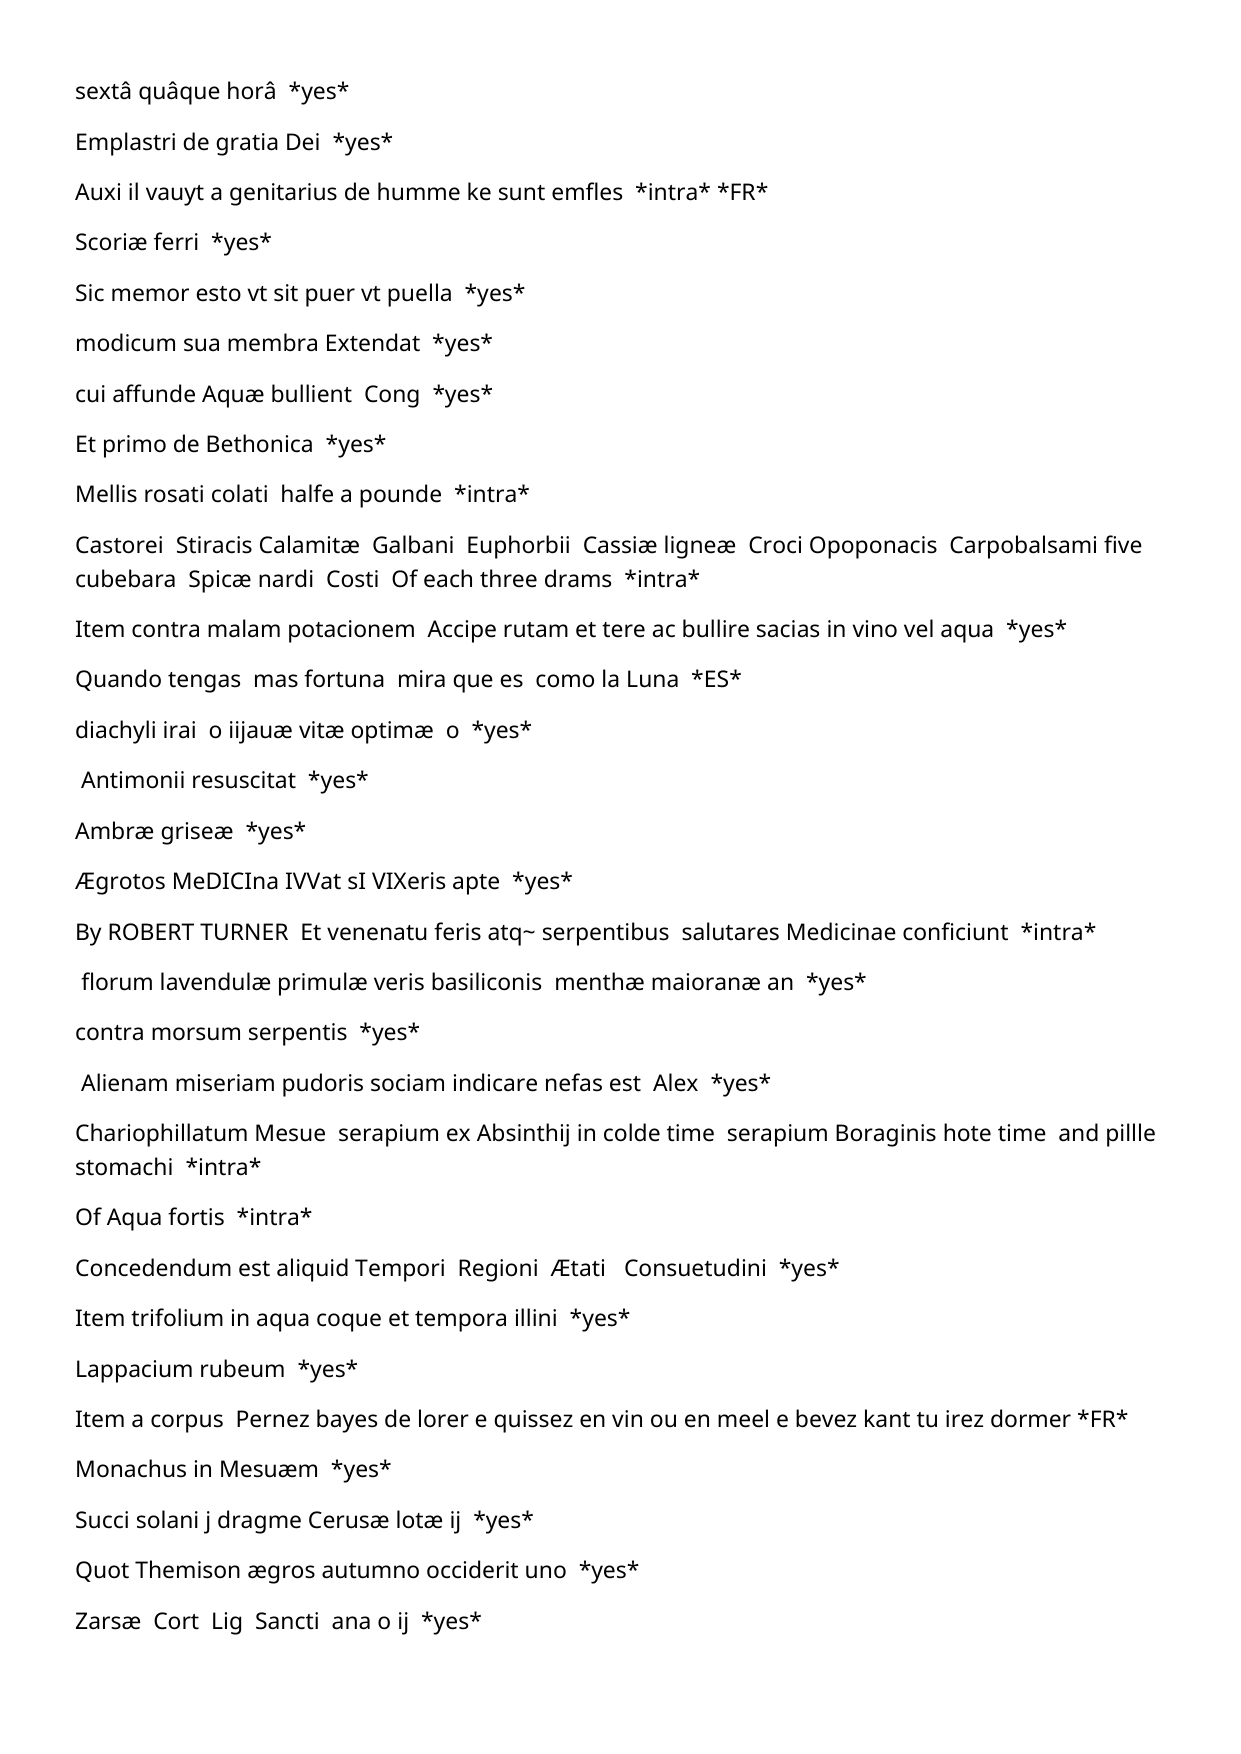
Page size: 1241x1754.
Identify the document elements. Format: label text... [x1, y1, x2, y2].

text Item a corpus Pernez bayes de lorer e quissez en vin ou en meel e bevez kant tu irez dormer *FR* [75, 1403, 1165, 1434]
text Castorei Stiracis Calamitæ Galbani Euphorbii Cassiæ ligneæ Croci Opoponacis Carpobalsami five cubebara Spicæ nardi Costi Of each three drams *intra* [75, 529, 1165, 594]
text Ægrotos MeDICIna IVVat sI VIXeris apte *yes* [75, 865, 1165, 896]
text sextâ quâque horâ *yes* [75, 75, 1165, 106]
text Monachus in Mesuæm *yes* [75, 1453, 1165, 1484]
text Item contra malam potacionem Accipe rutam et tere ac bullire sacias in vino vel aqua *yes* [75, 613, 1165, 644]
text Item trifolium in aqua coque et tempora illini *yes* [75, 1302, 1165, 1333]
text Auxi il vauyt a genitarius de humme ke sunt emfles *intra* *FR* [75, 176, 1165, 207]
text Ambræ griseæ *yes* [75, 814, 1165, 846]
text cui affunde Aquæ bullient Cong *yes* [75, 377, 1165, 409]
text Zarsæ Cort Lig Sancti ana o ij *yes* [75, 1604, 1165, 1636]
text Sic memor esto vt sit puer vt puella *yes* [75, 277, 1165, 308]
text Lappacium rubeum *yes* [75, 1352, 1165, 1384]
text contra morsum serpentis *yes* [75, 1016, 1165, 1047]
text By ROBERT TURNER Et venenatu feris atq~ serpentibus salutares Medicinae conficiunt *intra* [75, 915, 1165, 947]
text Quot Themison ægros autumno occiderit uno *yes* [75, 1554, 1165, 1585]
text Alienam miseriam pudoris sociam indicare nefas est Alex *yes* [75, 1067, 1165, 1098]
text modicum sua membra Extendat *yes* [75, 327, 1165, 358]
text Of Aqua fortis *intra* [75, 1201, 1165, 1232]
text Mellis rosati colati halfe a pounde *intra* [75, 478, 1165, 509]
text Succi solani j dragme Cerusæ lotæ ij *yes* [75, 1504, 1165, 1535]
text Antimonii resuscitat *yes* [75, 764, 1165, 795]
text Emplastri de gratia Dei *yes* [75, 125, 1165, 157]
text Scoriæ ferri *yes* [75, 226, 1165, 257]
text Quando tengas mas fortuna mira que es como la Luna *ES* [75, 663, 1165, 694]
text Chariophillatum Mesue serapium ex Absinthij in colde time serapium Boraginis hote time and pillle stomachi *intra* [75, 1117, 1165, 1182]
text diachyli irai o iijauæ vitæ optimæ o *yes* [75, 714, 1165, 745]
text florum lavendulæ primulæ veris basiliconis menthæ maioranæ an *yes* [75, 966, 1165, 997]
text Et primo de Bethonica *yes* [75, 428, 1165, 459]
text Concedendum est aliquid Tempori Regioni Ætati Consuetudini *yes* [75, 1252, 1165, 1283]
